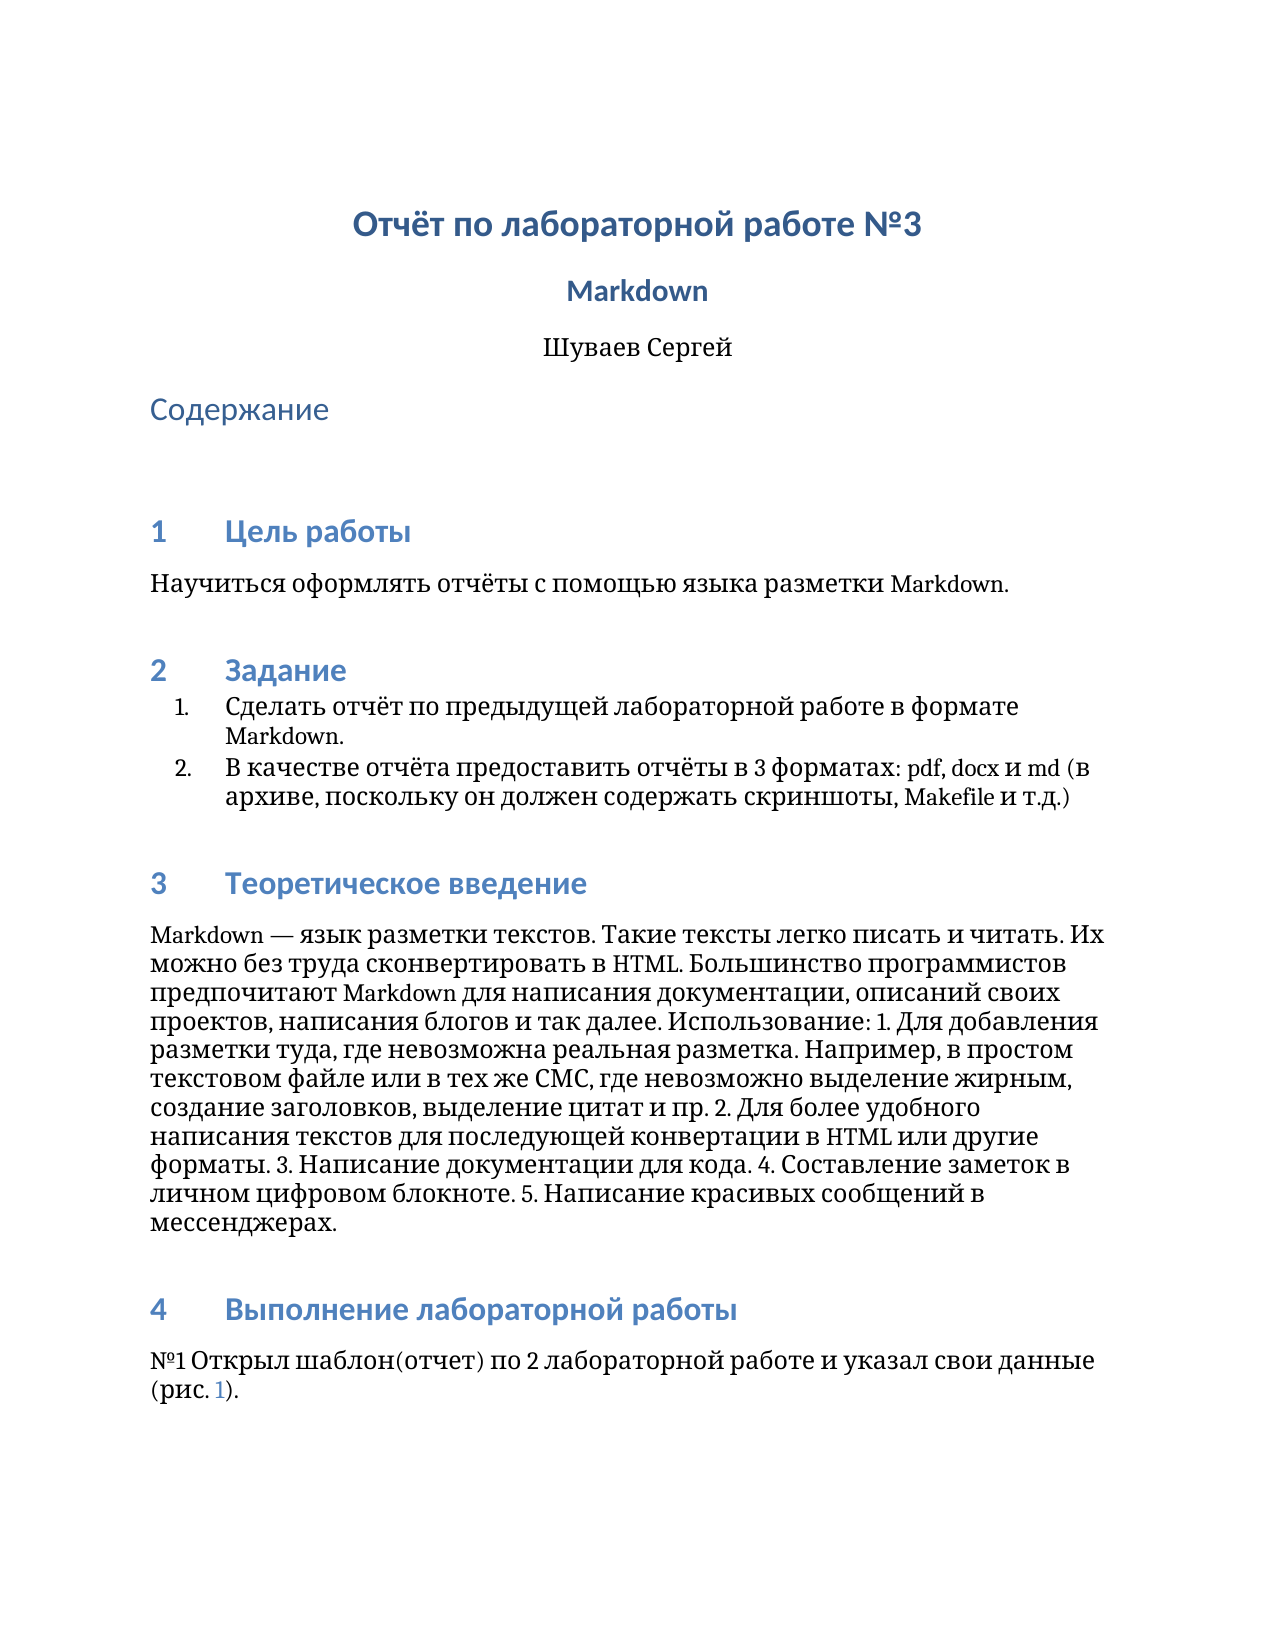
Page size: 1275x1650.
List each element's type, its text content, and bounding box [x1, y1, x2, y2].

subtitle 4 Выполнение лабораторной работы [150, 1288, 1125, 1328]
subtitle Markdown [150, 271, 1125, 309]
text Шуваев Сергей [150, 334, 1125, 363]
list В качестве отчёта предоставить отчёты в 3 форматах: pdf, docx и md (в архиве, поскольку он должен содержать скриншоты, Makefile и т.д.) [175, 754, 1125, 812]
list Сделать отчёт по предыдущей лабораторной работе в формате Markdown. [175, 693, 1125, 751]
subtitle 1 Цель работы [150, 510, 1125, 551]
subtitle 3 Теоретическое введение [150, 862, 1125, 903]
subtitle 2 Задание [150, 649, 1125, 689]
title Отчёт по лабораторной работе №3 [150, 200, 1125, 246]
text Markdown — язык разметки текстов. Такие тексты легко писать и читать. Их можно без труда сконвертировать в HTML. Большинство программистов предпочитают Markdown для написания документации, описаний своих проектов, написания блогов и так далее. Использование: 1. Для добавления разметки туда, где невозможна реальная разметка. Например, в простом текстовом файле или в тех же СМС, где невозможно выделение жирным, создание заголовков, выделение цитат и пр. 2. Для более удобного написания текстов для последующей конвертации в HTML или другие форматы. 3. Написание документации для кода. 4. Составление заметок в личном цифровом блокноте. 5. Написание красивых сообщений в мессенджерах. [150, 921, 1125, 1238]
text Научиться оформлять отчёты с помощью языка разметки Markdown. [150, 570, 1125, 599]
text №1 Открыл шаблон(отчет) по 2 лабораторной работе и указал свои данные (рис. 1). [150, 1347, 1125, 1404]
